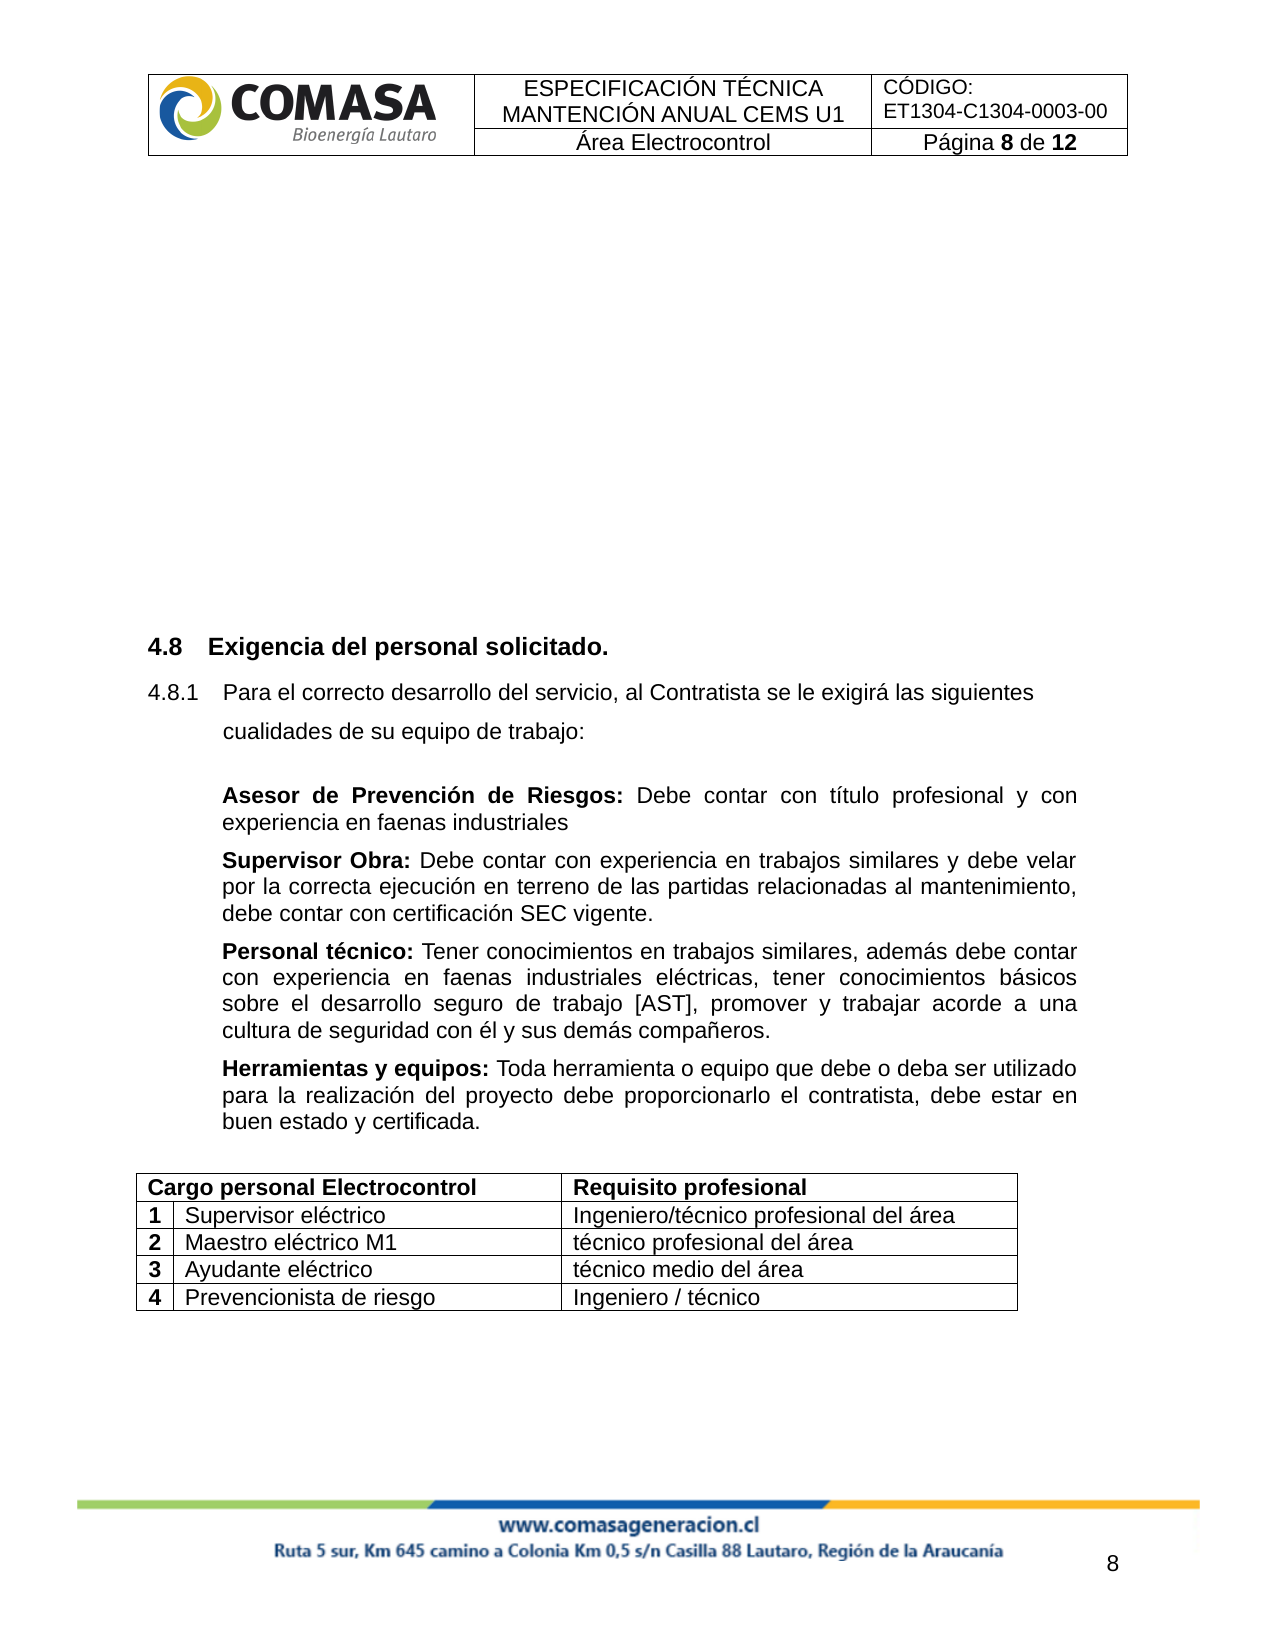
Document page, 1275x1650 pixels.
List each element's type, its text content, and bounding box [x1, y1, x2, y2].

table_cell Ingeniero/técnico profesional del área [562, 1202, 1017, 1228]
table_cell Supervisor eléctrico [174, 1202, 561, 1228]
list Asesor de Prevención de Riesgos: Debe contar con título profesional y con experiencia en faenas industriales [222, 782, 1078, 835]
list Personal técnico: Tener conocimientos en trabajos similares, además debe contar con experiencia en faenas industriales eléctricas, tener conocimientos básicos sobre el desarrollo seguro de trabajo [AST], promover y trabajar acorde a una cultura de seguridad con él y sus demás compañeros. [222, 938, 1078, 1043]
table_cell 2 [137, 1229, 173, 1255]
table_cell 3 [137, 1256, 173, 1283]
table_cell técnico profesional del área [562, 1229, 1017, 1255]
subtitle Exigencia del personal solicitado. [148, 632, 1127, 660]
table_cell Prevencionista de riesgo [174, 1284, 561, 1310]
picture [159, 75, 436, 144]
table_header Cargo personal Electrocontrol [137, 1174, 561, 1201]
table_cell Ayudante eléctrico [174, 1256, 561, 1283]
table_cell técnico medio del área [562, 1256, 1017, 1283]
table_cell Ingeniero / técnico [562, 1284, 1017, 1310]
table_cell 1 [137, 1202, 173, 1228]
subtitle Para el correcto desarrollo del servicio, al Contratista se le exigirá las siguientes cualidades de su equipo de trabajo: [148, 679, 1127, 745]
table_header Requisito profesional [562, 1174, 1017, 1201]
table_cell Maestro eléctrico M1 [174, 1229, 561, 1255]
list Supervisor Obra: Debe contar con experiencia en trabajos similares y debe velar por la correcta ejecución en terreno de las partidas relacionadas al mantenimiento, debe contar con certificación SEC vigente. [222, 847, 1077, 926]
picture [75, 1497, 1200, 1561]
table_cell 4 [137, 1284, 173, 1310]
list Herramientas y equipos: Toda herramienta o equipo que debe o deba ser utilizado para la realización del proyecto debe proporcionarlo el contratista, debe estar en buen estado y certificada. [222, 1055, 1077, 1134]
